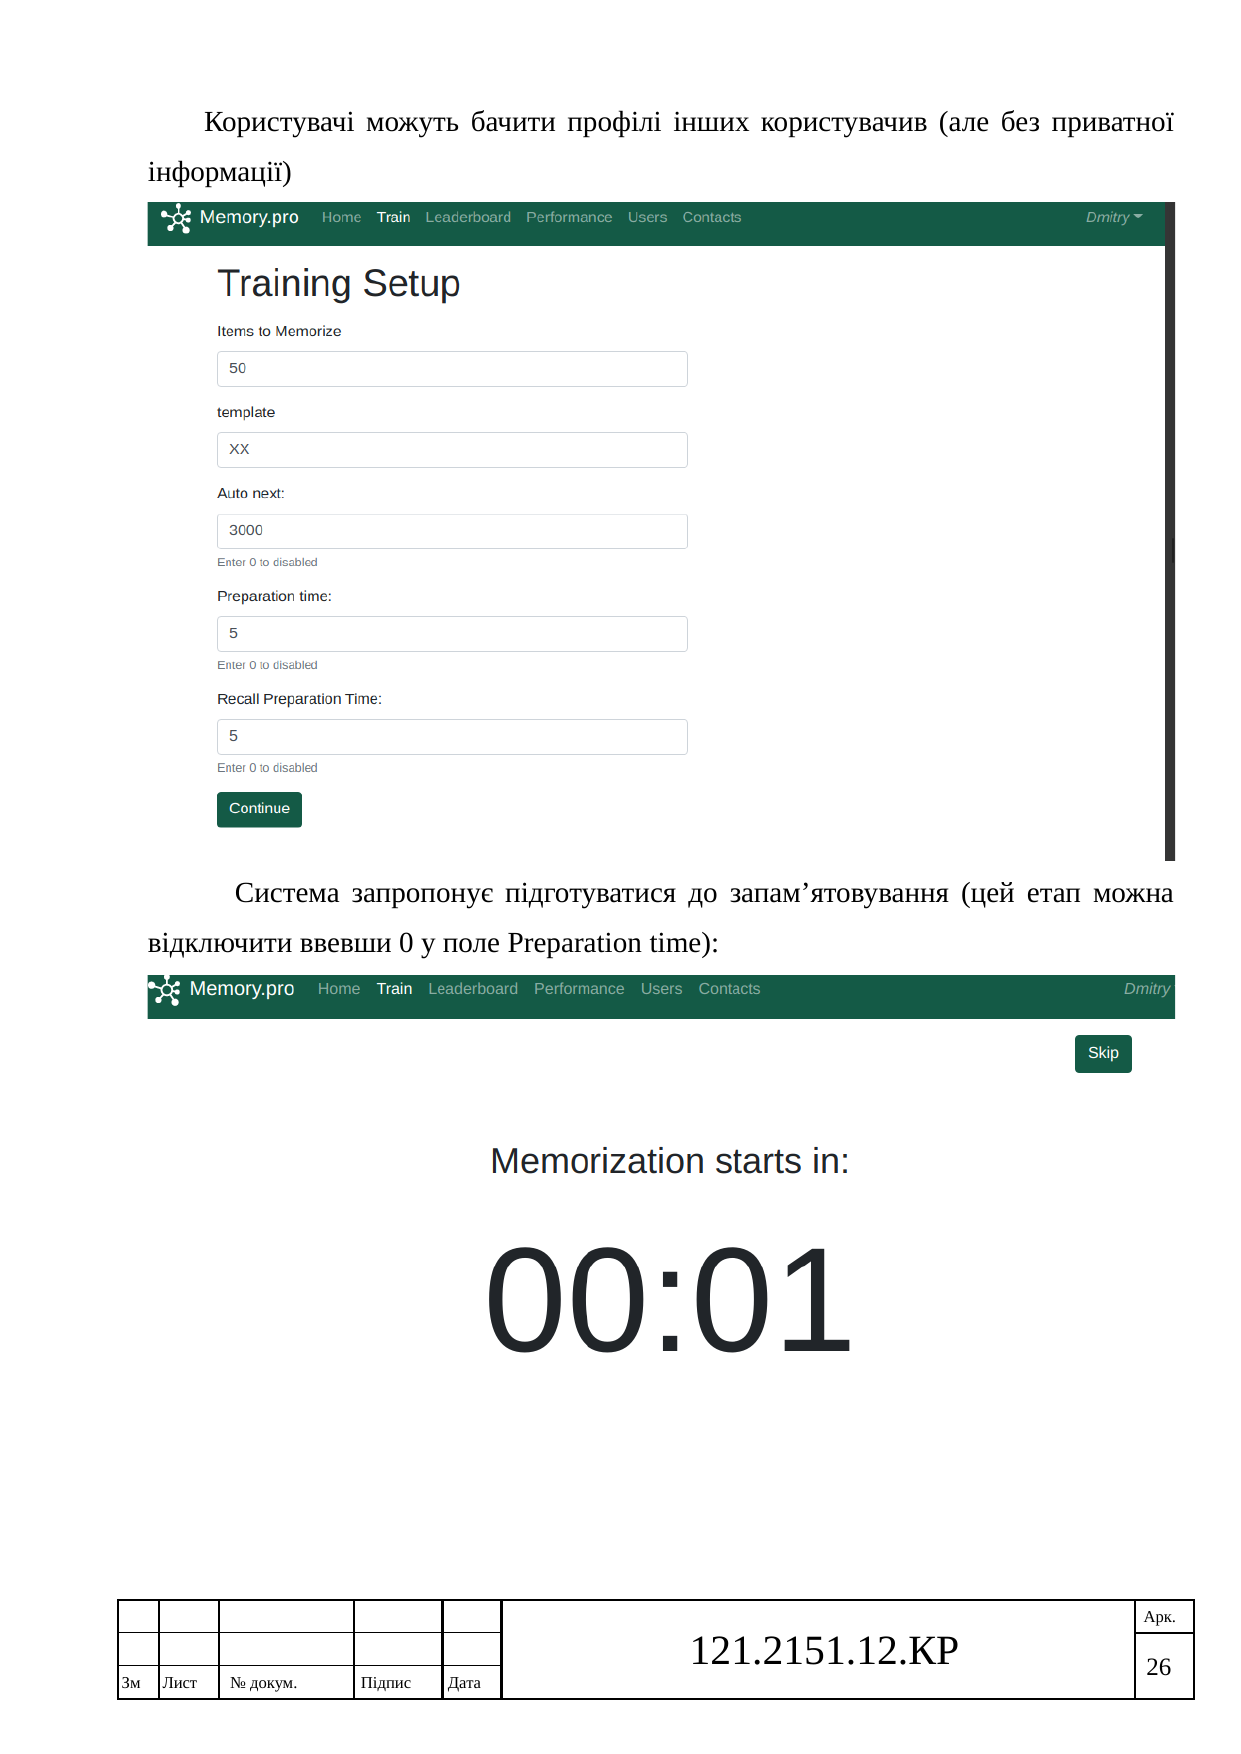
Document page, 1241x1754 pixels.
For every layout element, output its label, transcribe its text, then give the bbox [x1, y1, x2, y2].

text Система запропонує підготуватися до запам’ятовування (цей етап можна відключити ввевши 0 у поле Preparation time): [148, 875, 1175, 959]
text Користувачі можуть бачити профілі інших користувачив (але без приватної інформації) [148, 104, 1175, 202]
picture [147, 975, 1176, 1558]
picture [147, 202, 1176, 861]
